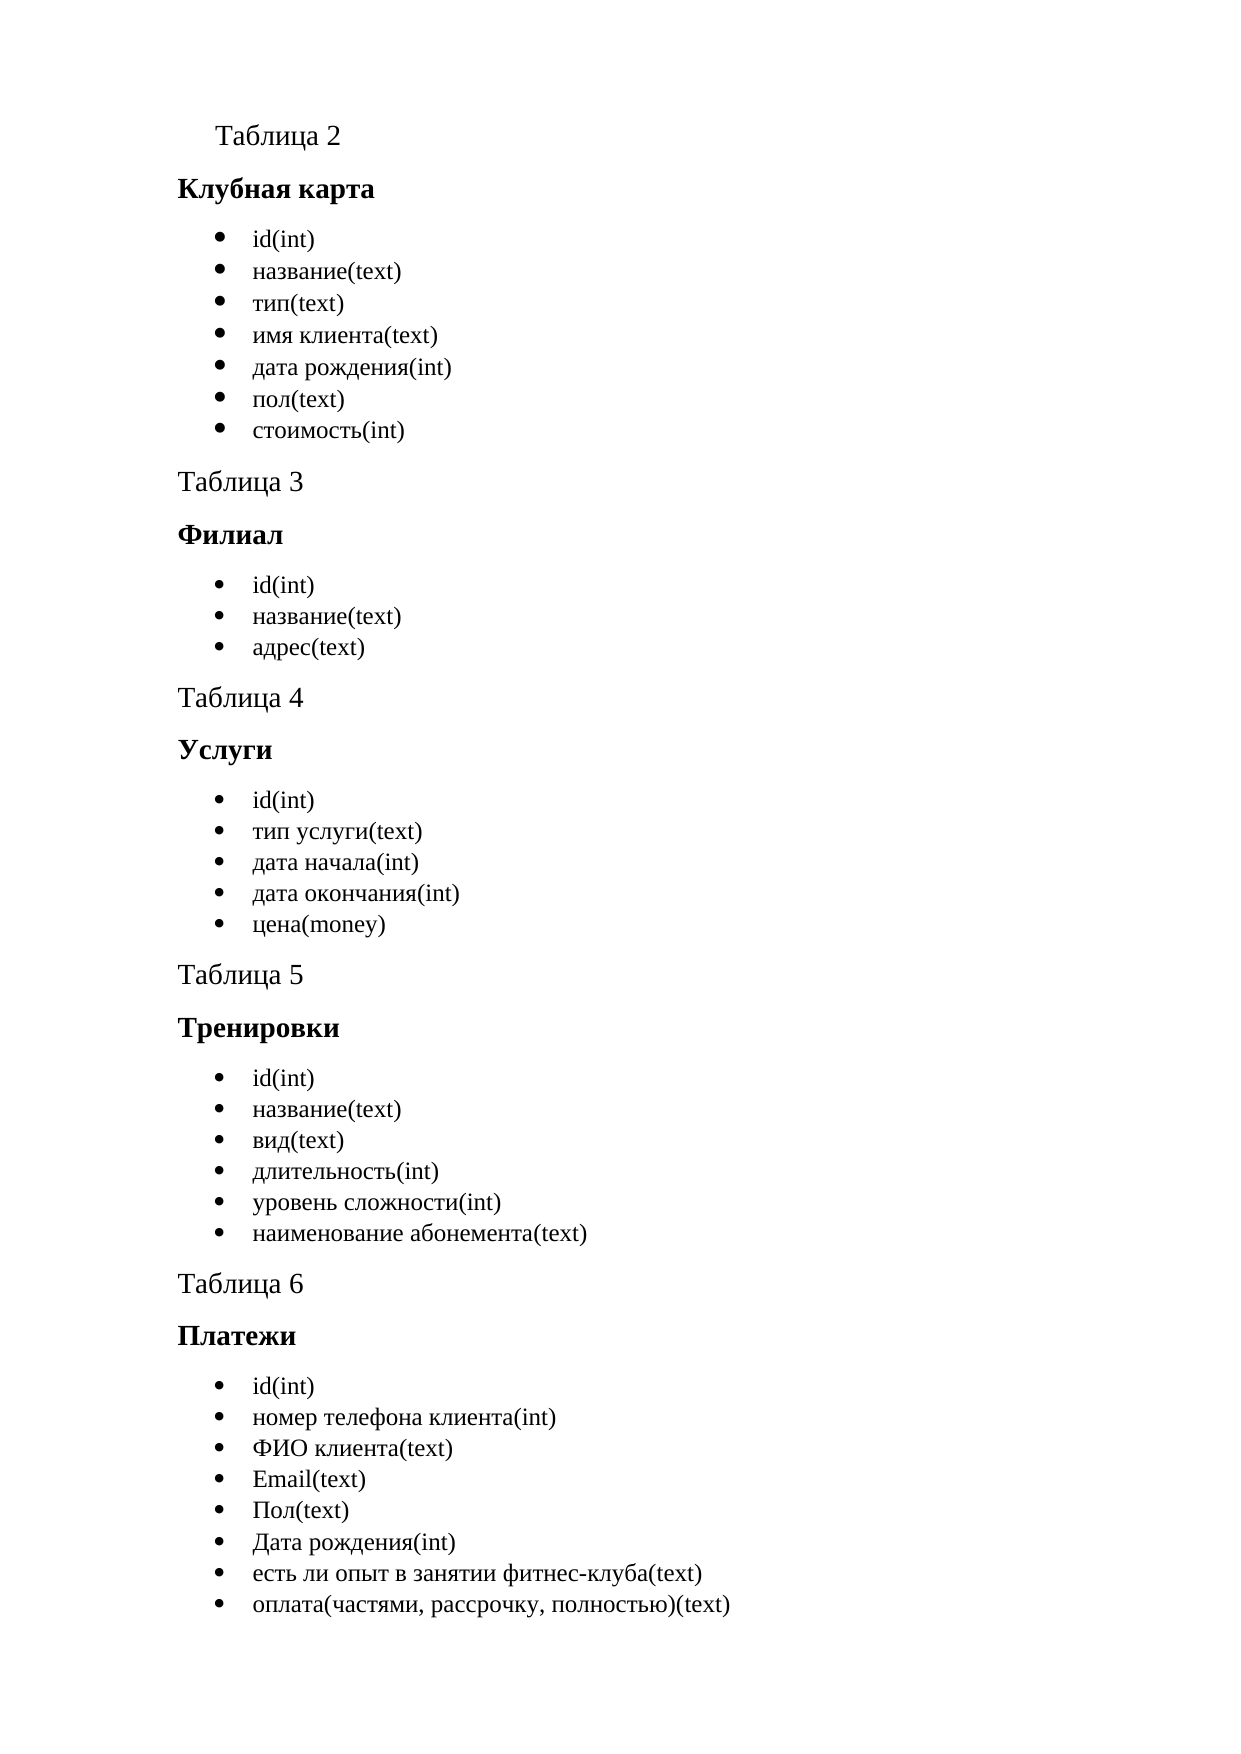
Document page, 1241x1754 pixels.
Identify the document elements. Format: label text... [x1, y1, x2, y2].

list цена(money) [215, 909, 1152, 938]
list наименование абонемента(text) [215, 1218, 1152, 1247]
list адрес(text) [215, 632, 1152, 661]
text Таблица 3 [177, 464, 1152, 498]
list пол(text) [215, 384, 1152, 413]
list Email(text) [215, 1464, 1152, 1493]
list дата рождения(int) [215, 352, 1152, 381]
list id(int) [215, 1371, 1152, 1400]
list длительность(int) [215, 1156, 1152, 1185]
list название(text) [215, 1094, 1152, 1123]
text Таблица 5 [177, 957, 1152, 991]
text Филиал [177, 517, 1152, 551]
list имя клиента(text) [215, 320, 1152, 349]
list дата начала(int) [215, 847, 1152, 876]
list id(int) [215, 224, 1152, 253]
text Клубная карта [177, 171, 1152, 204]
list название(text) [215, 601, 1152, 630]
text Тренировки [177, 1010, 1152, 1043]
text Таблица 6 [177, 1266, 1152, 1299]
list стоимость(int) [215, 416, 1152, 445]
text Таблица 4 [177, 680, 1152, 713]
list номер телефона клиента(int) [215, 1402, 1152, 1431]
list Пол(text) [215, 1496, 1152, 1524]
list id(int) [215, 785, 1152, 814]
text Платежи [177, 1318, 1152, 1352]
list уровень сложности(int) [215, 1187, 1152, 1216]
list название(text) [215, 256, 1152, 285]
list оплата(частями, рассрочку, полностью)(text) [215, 1589, 1152, 1617]
text Таблица 2 [215, 118, 1152, 152]
list есть ли опыт в занятии фитнес-клуба(text) [215, 1558, 1152, 1586]
list Дата рождения(int) [215, 1527, 1152, 1555]
text Услуги [177, 732, 1152, 766]
list id(int) [215, 570, 1152, 599]
list ФИО клиента(text) [215, 1433, 1152, 1462]
list тип услуги(text) [215, 816, 1152, 845]
list вид(text) [215, 1125, 1152, 1154]
list дата окончания(int) [215, 878, 1152, 907]
list id(int) [215, 1063, 1152, 1092]
list тип(text) [215, 288, 1152, 317]
